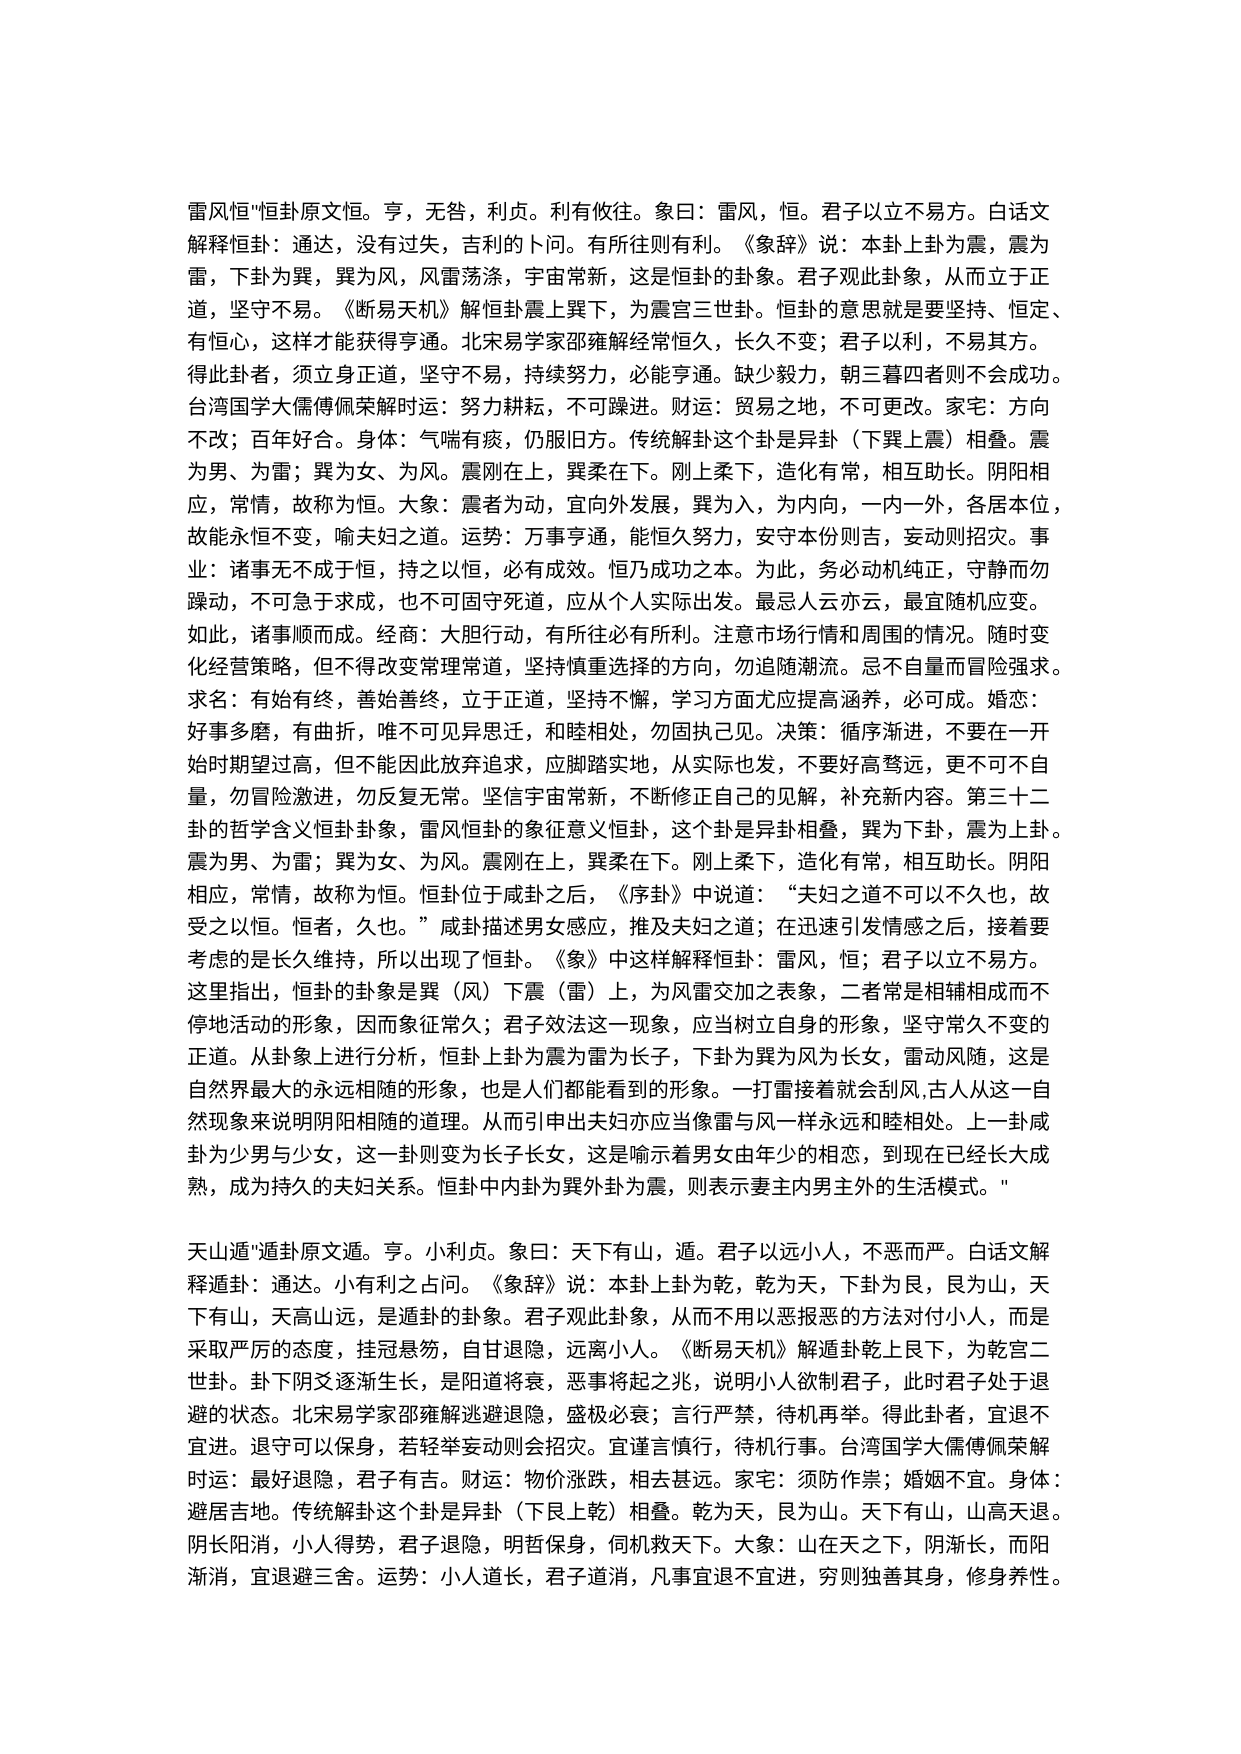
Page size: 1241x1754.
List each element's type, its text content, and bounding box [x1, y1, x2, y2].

list 雷风恒"恒卦原文恒。亨，无咎，利贞。利有攸往。象曰：雷风，恒。君子以立不易方。白话文解释恒卦：通达，没有过失，吉利的卜问。有所往则有利。《象辞》说：本卦上卦为震，震为雷，下卦为巽，巽为风，风雷荡涤，宇宙常新，这是恒卦的卦象。君子观此卦象，从而立于正道，坚守不易。《断易天机》解恒卦震上巽下，为震宫三世卦。恒卦的意思就是要坚持、恒定、有恒心，这样才能获得亨通。北宋易学家邵雍解经常恒久，长久不变；君子以利，不易其方。得此卦者，须立身正道，坚守不易，持续努力，必能亨通。缺少毅力，朝三暮四者则不会成功。台湾国学大儒傅佩荣解时运：努力耕耘，不可躁进。财运：贸易之地，不可更改。家宅：方向不改；百年好合。身体：气喘有痰，仍服旧方。传统解卦这个卦是异卦（下巽上震）相叠。震为男、为雷；巽为女、为风。震刚在上，巽柔在下。刚上柔下，造化有常，相互助长。阴阳相应，常情，故称为恒。大象：震者为动，宜向外发展，巽为入，为内向，一内一外，各居本位，故能永恒不变，喻夫妇之道。运势：万事亨通，能恒久努力，安守本份则吉，妄动则招灾。事业：诸事无不成于恒，持之以恒，必有成效。恒乃成功之本。为此，务必动机纯正，守静而勿躁动，不可急于求成，也不可固守死道，应从个人实际出发。最忌人云亦云，最宜随机应变。如此，诸事顺而成。经商：大胆行动，有所往必有所利。注意市场行情和周围的情况。随时变化经营策略，但不得改变常理常道，坚持慎重选择的方向，勿追随潮流。忌不自量而冒险强求。求名：有始有终，善始善终，立于正道，坚持不懈，学习方面尤应提高涵养，必可成。婚恋：好事多磨，有曲折，唯不可见异思迁，和睦相处，勿固执己见。决策：循序渐进，不要在一开始时期望过高，但不能因此放弃追求，应脚踏实地，从实际也发，不要好高骛远，更不可不自量，勿冒险激进，勿反复无常。坚信宇宙常新，不断修正自己的见解，补充新内容。第三十二卦的哲学含义恒卦卦象，雷风恒卦的象征意义恒卦，这个卦是异卦相叠，巽为下卦，震为上卦。震为男、为雷；巽为女、为风。震刚在上，巽柔在下。刚上柔下，造化有常，相互助长。阴阳相应，常情，故称为恒。恒卦位于咸卦之后，《序卦》中说道：“夫妇之道不可以不久也，故受之以恒。恒者，久也。”咸卦描述男女感应，推及夫妇之道；在迅速引发情感之后，接着要考虑的是长久维持，所以出现了恒卦。《象》中这样解释恒卦：雷风，恒；君子以立不易方。这里指出，恒卦的卦象是巽（风）下震（雷）上，为风雷交加之表象，二者常是相辅相成而不停地活动的形象，因而象征常久；君子效法这一现象，应当树立自身的形象，坚守常久不变的正道。从卦象上进行分析，恒卦上卦为震为雷为长子，下卦为巽为风为长女，雷动风随，这是自然界最大的永远相随的形象，也是人们都能看到的形象。一打雷接着就会刮风,古人从这一自然现象来说明阴阳相随的道理。从而引申出夫妇亦应当像雷与风一样永远和睦相处。上一卦咸卦为少男与少女，这一卦则变为长子长女，这是喻示着男女由年少的相恋，到现在已经长大成熟，成为持久的夫妇关系。恒卦中内卦为巽外卦为震，则表示妻主内男主外的生活模式。" [187, 194, 1053, 1202]
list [187, 1234, 1053, 1592]
